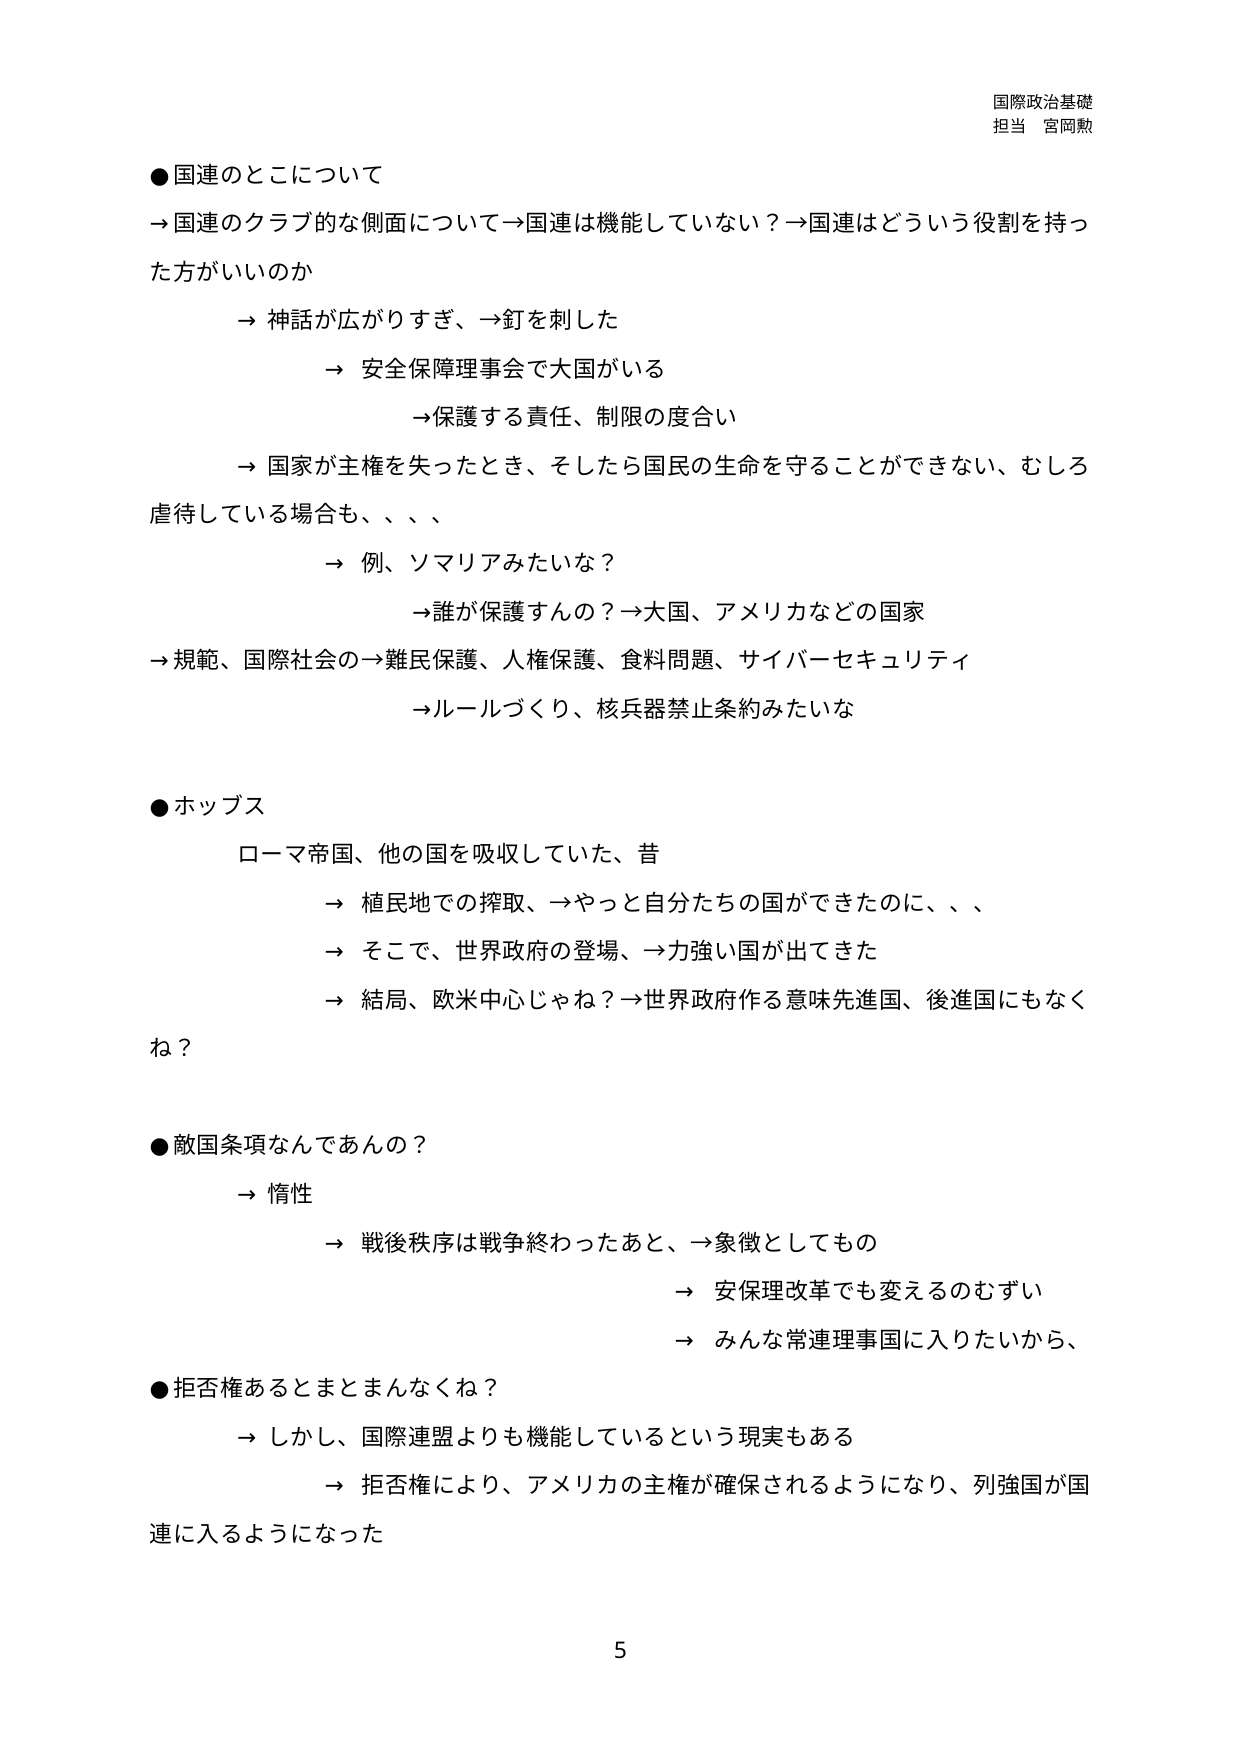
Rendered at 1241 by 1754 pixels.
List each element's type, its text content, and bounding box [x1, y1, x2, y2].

text →安保理改革でも変えるのむずい [149, 1265, 1091, 1314]
text ローマ帝国、他の国を吸収していた、昔 [149, 828, 1091, 877]
text →戦後秩序は戦争終わったあと、→象徴としてもの [149, 1217, 1091, 1265]
text →例、ソマリアみたいな？ [149, 537, 1091, 586]
text →惰性 [149, 1168, 1091, 1217]
text →誰が保護すんの？→大国、アメリカなどの国家 [149, 586, 1091, 634]
text →国家が主権を失ったとき、そしたら国民の生命を守ることができない、むしろ虐待している場合も、、、、 [149, 440, 1091, 537]
text ●国連のとこについて [149, 149, 1091, 197]
text →植民地での搾取、→やっと自分たちの国ができたのに、、、 [149, 877, 1091, 926]
text →しかし、国際連盟よりも機能しているという現実もある [149, 1411, 1091, 1459]
text →保護する責任、制限の度合い [149, 392, 1091, 440]
text ●拒否権あるとまとまんなくね？ [149, 1362, 1091, 1411]
text →みんな常連理事国に入りたいから、 [149, 1314, 1091, 1362]
text →ルールづくり、核兵器禁止条約みたいな [149, 683, 1091, 731]
text →結局、欧米中心じゃね？→世界政府作る意味先進国、後進国にもなくね？ [149, 974, 1091, 1071]
text ●ホッブス [149, 780, 1091, 828]
text ●敵国条項なんであんの？ [149, 1120, 1091, 1168]
text →そこで、世界政府の登場、→力強い国が出てきた [149, 926, 1091, 974]
text →安全保障理事会で大国がいる [149, 343, 1091, 392]
text →神話が広がりすぎ、→釘を刺した [149, 294, 1091, 343]
text →拒否権により、アメリカの主権が確保されるようになり、列強国が国連に入るようになった [149, 1459, 1091, 1557]
text →規範、国際社会の→難民保護、人権保護、食料問題、サイバーセキュリティ [149, 634, 1091, 683]
text →国連のクラブ的な側面について→国連は機能していない？→国連はどういう役割を持った方がいいのか [149, 197, 1091, 294]
